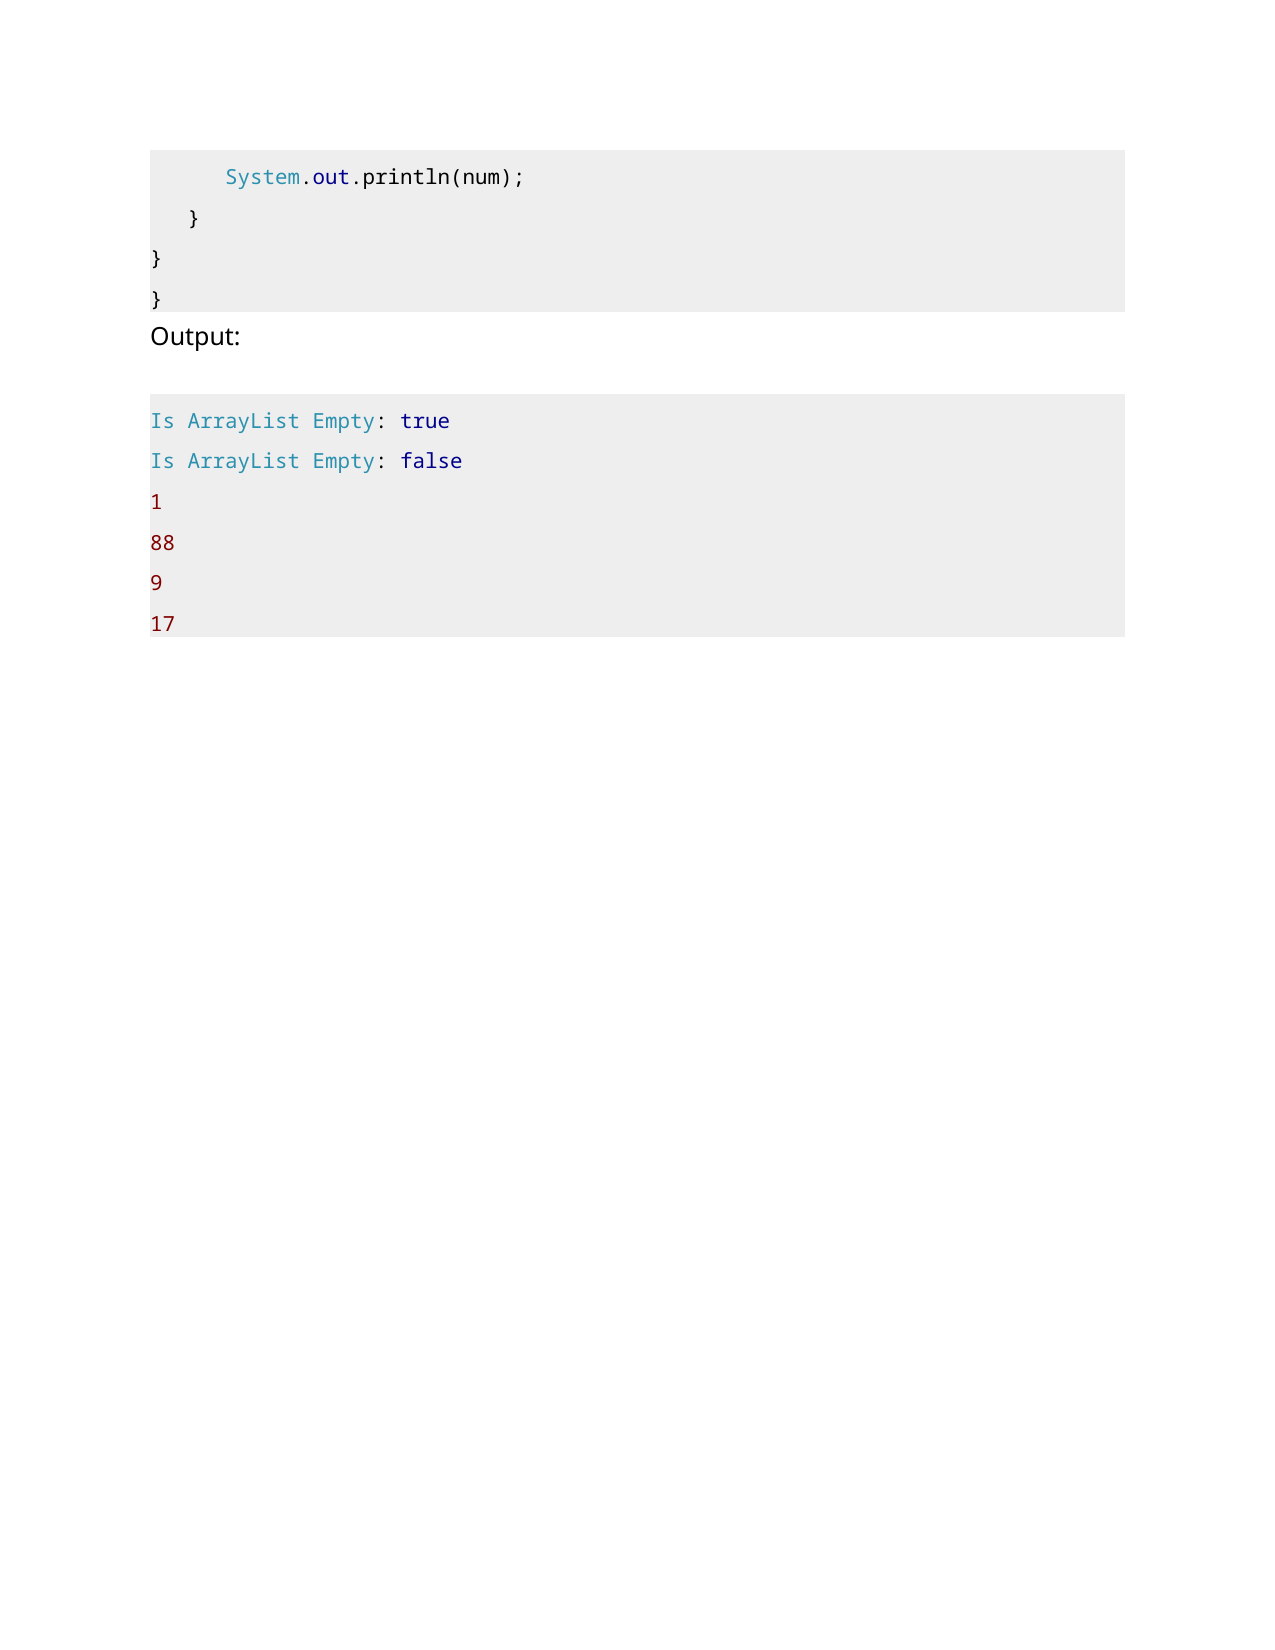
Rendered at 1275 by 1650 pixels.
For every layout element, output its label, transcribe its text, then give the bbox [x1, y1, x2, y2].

text System.out.println(num); [150, 150, 1125, 191]
text 1 [150, 475, 1125, 516]
text } [150, 272, 1125, 312]
text 17 [150, 597, 1125, 637]
text 9 [150, 556, 1125, 597]
text 88 [150, 516, 1125, 556]
text Output: [150, 312, 1125, 353]
text Is ArrayList Empty: false [150, 434, 1125, 475]
text } [150, 231, 1125, 272]
text } [150, 191, 1125, 231]
text Is ArrayList Empty: true [150, 394, 1125, 434]
